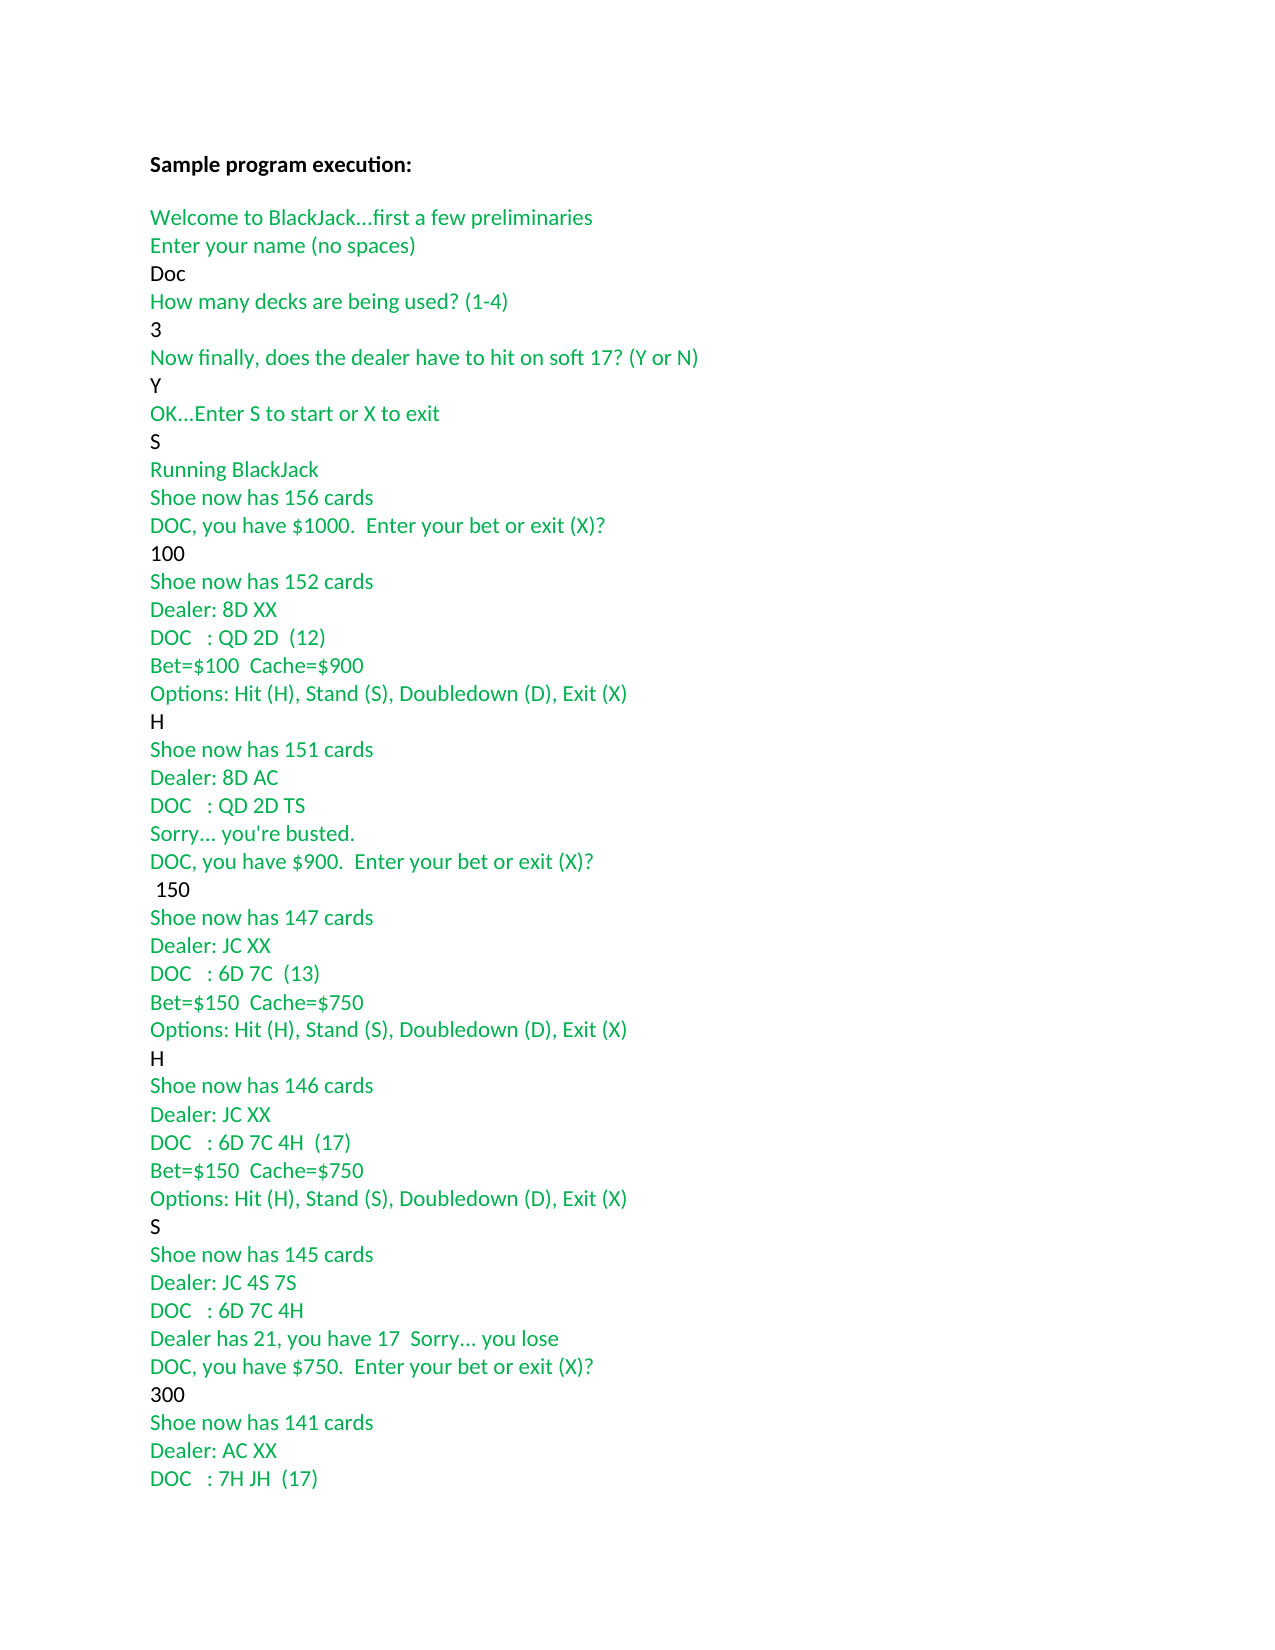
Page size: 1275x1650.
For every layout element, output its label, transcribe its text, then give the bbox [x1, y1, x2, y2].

text Shoe now has 156 cards [150, 483, 1125, 511]
text DOC : 6D 7C 4H [150, 1296, 1125, 1324]
text OK...Enter S to start or X to exit [150, 399, 1125, 427]
text Shoe now has 145 cards [150, 1240, 1125, 1268]
text 3 [150, 315, 1125, 343]
text Y [150, 371, 1125, 399]
text DOC : QD 2D (12) [150, 623, 1125, 651]
text Shoe now has 146 cards [150, 1072, 1125, 1100]
text Shoe now has 147 cards [150, 903, 1125, 932]
text Dealer: JC XX [150, 1100, 1125, 1128]
text Dealer: 8D AC [150, 763, 1125, 791]
text Dealer: JC XX [150, 932, 1125, 959]
text Dealer has 21, you have 17 Sorry... you lose [150, 1324, 1125, 1352]
text Options: Hit (H), Stand (S), Doubledown (D), Exit (X) [150, 1184, 1125, 1212]
text DOC : QD 2D TS [150, 791, 1125, 819]
text Sample program execution: [150, 150, 1125, 178]
text Dealer: JC 4S 7S [150, 1268, 1125, 1296]
text H [150, 1044, 1125, 1072]
text DOC : 6D 7C 4H (17) [150, 1128, 1125, 1156]
text H [150, 707, 1125, 735]
text Bet=$100 Cache=$900 [150, 651, 1125, 679]
text Doc [150, 259, 1125, 287]
text Bet=$150 Cache=$750 [150, 1156, 1125, 1184]
text Running BlackJack [150, 455, 1125, 483]
text Sorry... you're busted. [150, 819, 1125, 847]
text Shoe now has 141 cards [150, 1408, 1125, 1436]
text Now finally, does the dealer have to hit on soft 17? (Y or N) [150, 343, 1125, 371]
text S [150, 1212, 1125, 1240]
text Welcome to BlackJack...first a few preliminaries [150, 203, 1125, 231]
text Enter your name (no spaces) [150, 231, 1125, 259]
text DOC : 7H JH (17) [150, 1464, 1125, 1492]
text How many decks are being used? (1-4) [150, 287, 1125, 315]
text 100 [150, 539, 1125, 567]
text Options: Hit (H), Stand (S), Doubledown (D), Exit (X) [150, 679, 1125, 707]
text DOC : 6D 7C (13) [150, 959, 1125, 988]
text Dealer: AC XX [150, 1436, 1125, 1464]
text DOC, you have $900. Enter your bet or exit (X)? 150 [150, 847, 1125, 903]
text Options: Hit (H), Stand (S), Doubledown (D), Exit (X) [150, 1016, 1125, 1044]
text DOC, you have $750. Enter your bet or exit (X)? [150, 1352, 1125, 1380]
text DOC, you have $1000. Enter your bet or exit (X)? [150, 511, 1125, 539]
text Bet=$150 Cache=$750 [150, 988, 1125, 1016]
text Shoe now has 151 cards [150, 735, 1125, 763]
text Shoe now has 152 cards [150, 567, 1125, 595]
text Dealer: 8D XX [150, 595, 1125, 623]
text S [150, 427, 1125, 455]
text 300 [150, 1380, 1125, 1408]
